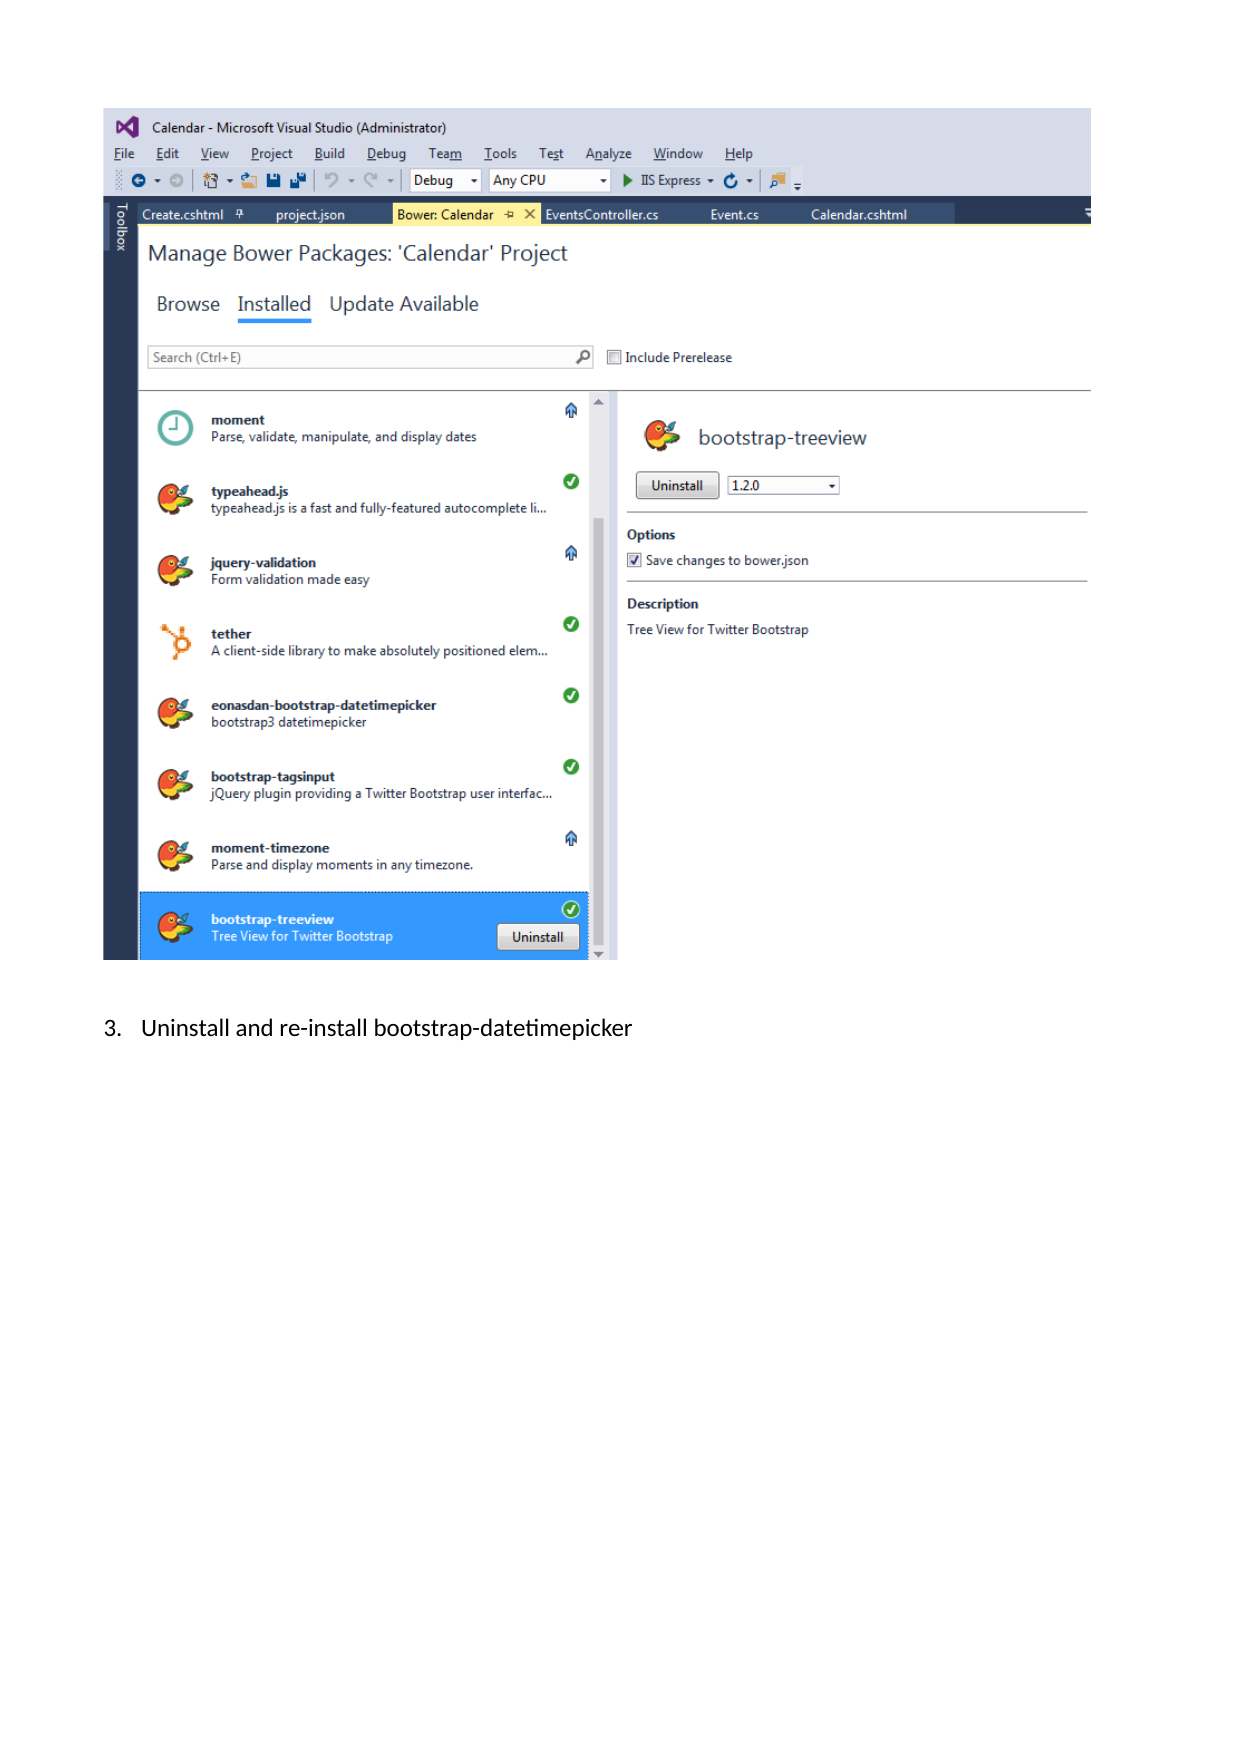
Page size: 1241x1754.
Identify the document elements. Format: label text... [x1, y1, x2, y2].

picture [103, 108, 1091, 960]
list Uninstall and re-install bootstrap-datetimepicker [103, 1008, 1137, 1046]
